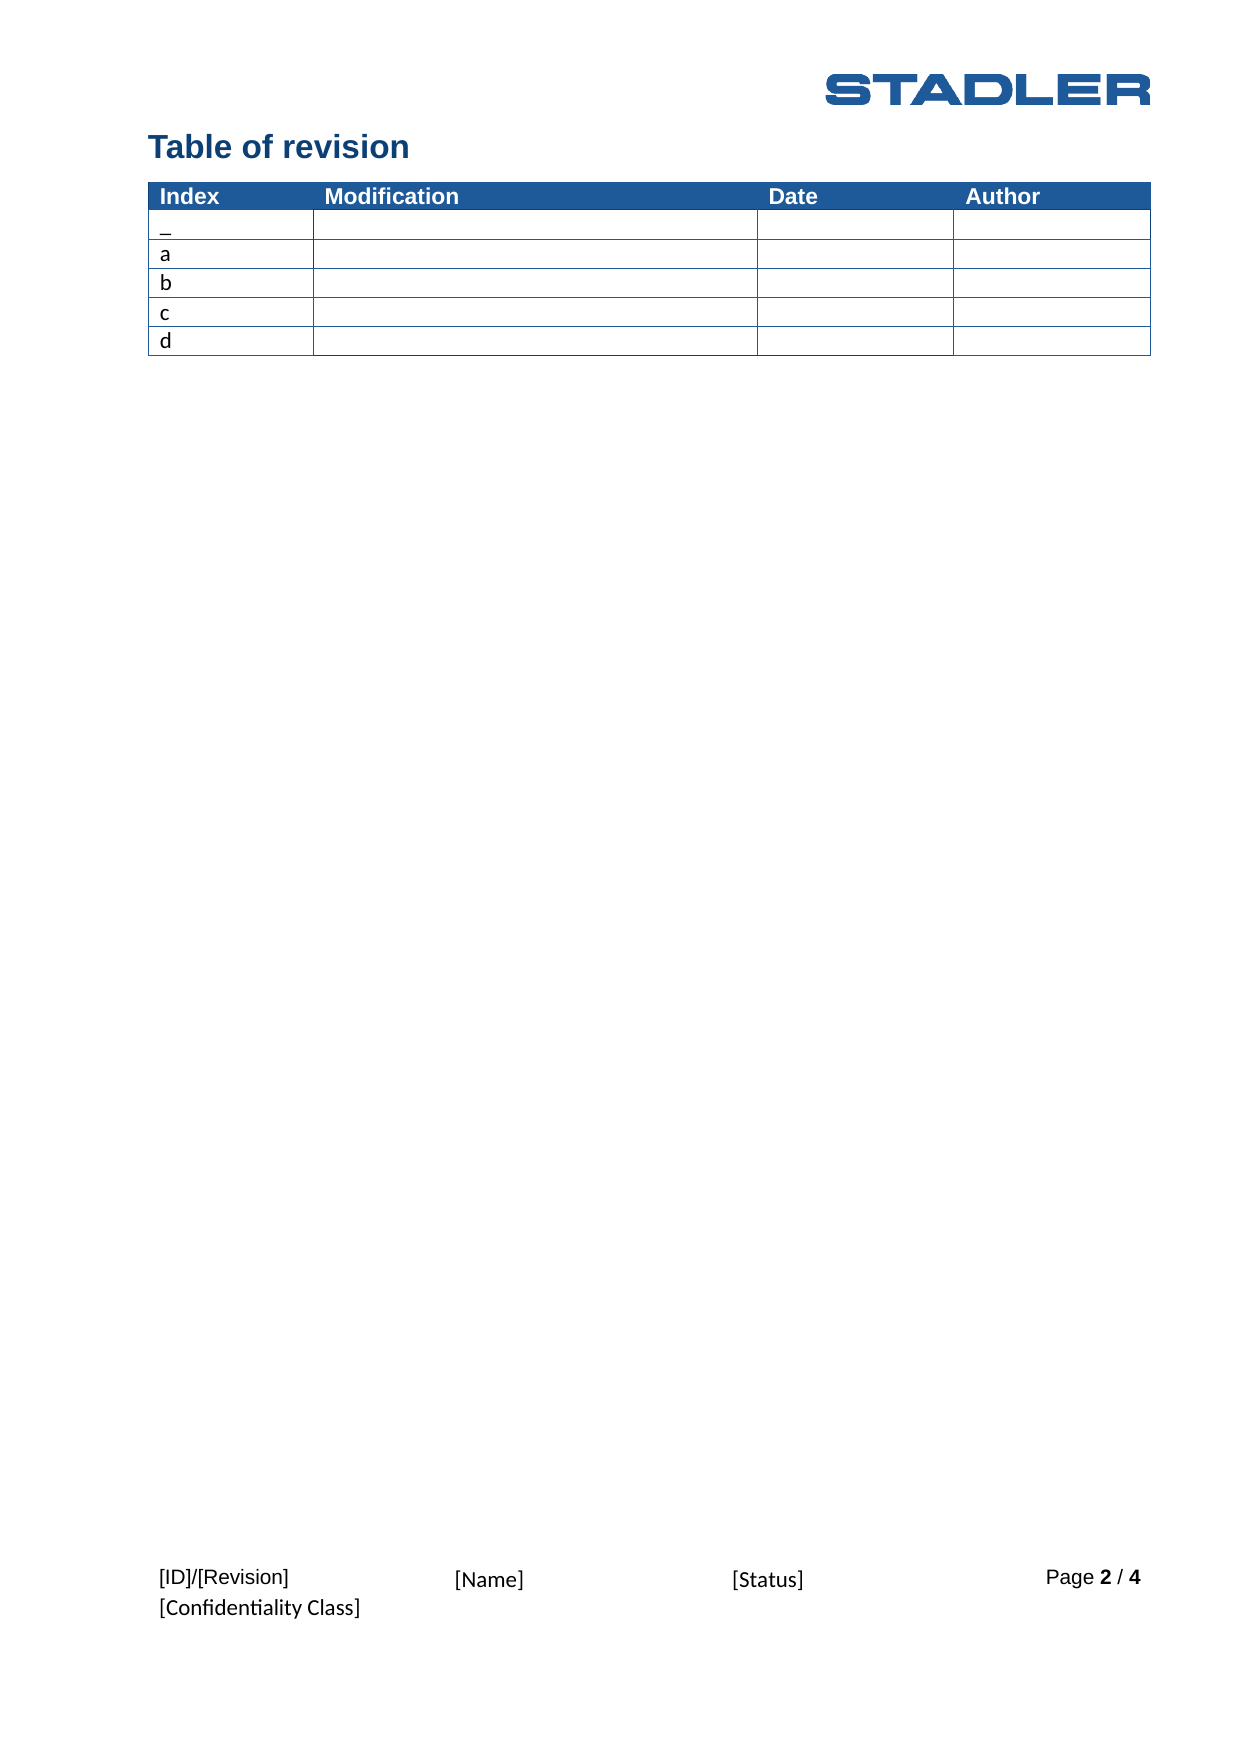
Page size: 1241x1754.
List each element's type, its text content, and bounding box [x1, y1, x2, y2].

table_cell [314, 240, 757, 267]
table_header Author [954, 183, 1150, 209]
subtitle Table of revision [148, 127, 1152, 165]
table_cell [758, 298, 953, 326]
table_cell d [149, 327, 313, 355]
table_header Modification [314, 183, 757, 209]
table_cell b [149, 269, 313, 297]
table_cell [954, 269, 1150, 297]
table_cell a [149, 240, 313, 267]
table_cell [758, 327, 953, 355]
picture [825, 74, 1151, 105]
table_cell [314, 269, 757, 297]
table_cell [314, 298, 757, 326]
table_cell [758, 210, 953, 238]
table_header Index [149, 183, 313, 209]
table_header Date [758, 183, 953, 209]
table_cell [954, 240, 1150, 267]
table_cell c [149, 298, 313, 326]
table_cell [954, 298, 1150, 326]
table_cell [954, 210, 1150, 238]
table_cell [758, 240, 953, 267]
table_cell [954, 327, 1150, 355]
table_cell [758, 269, 953, 297]
table_cell _ [149, 210, 313, 238]
table_cell [314, 210, 757, 238]
table_cell [314, 327, 757, 355]
